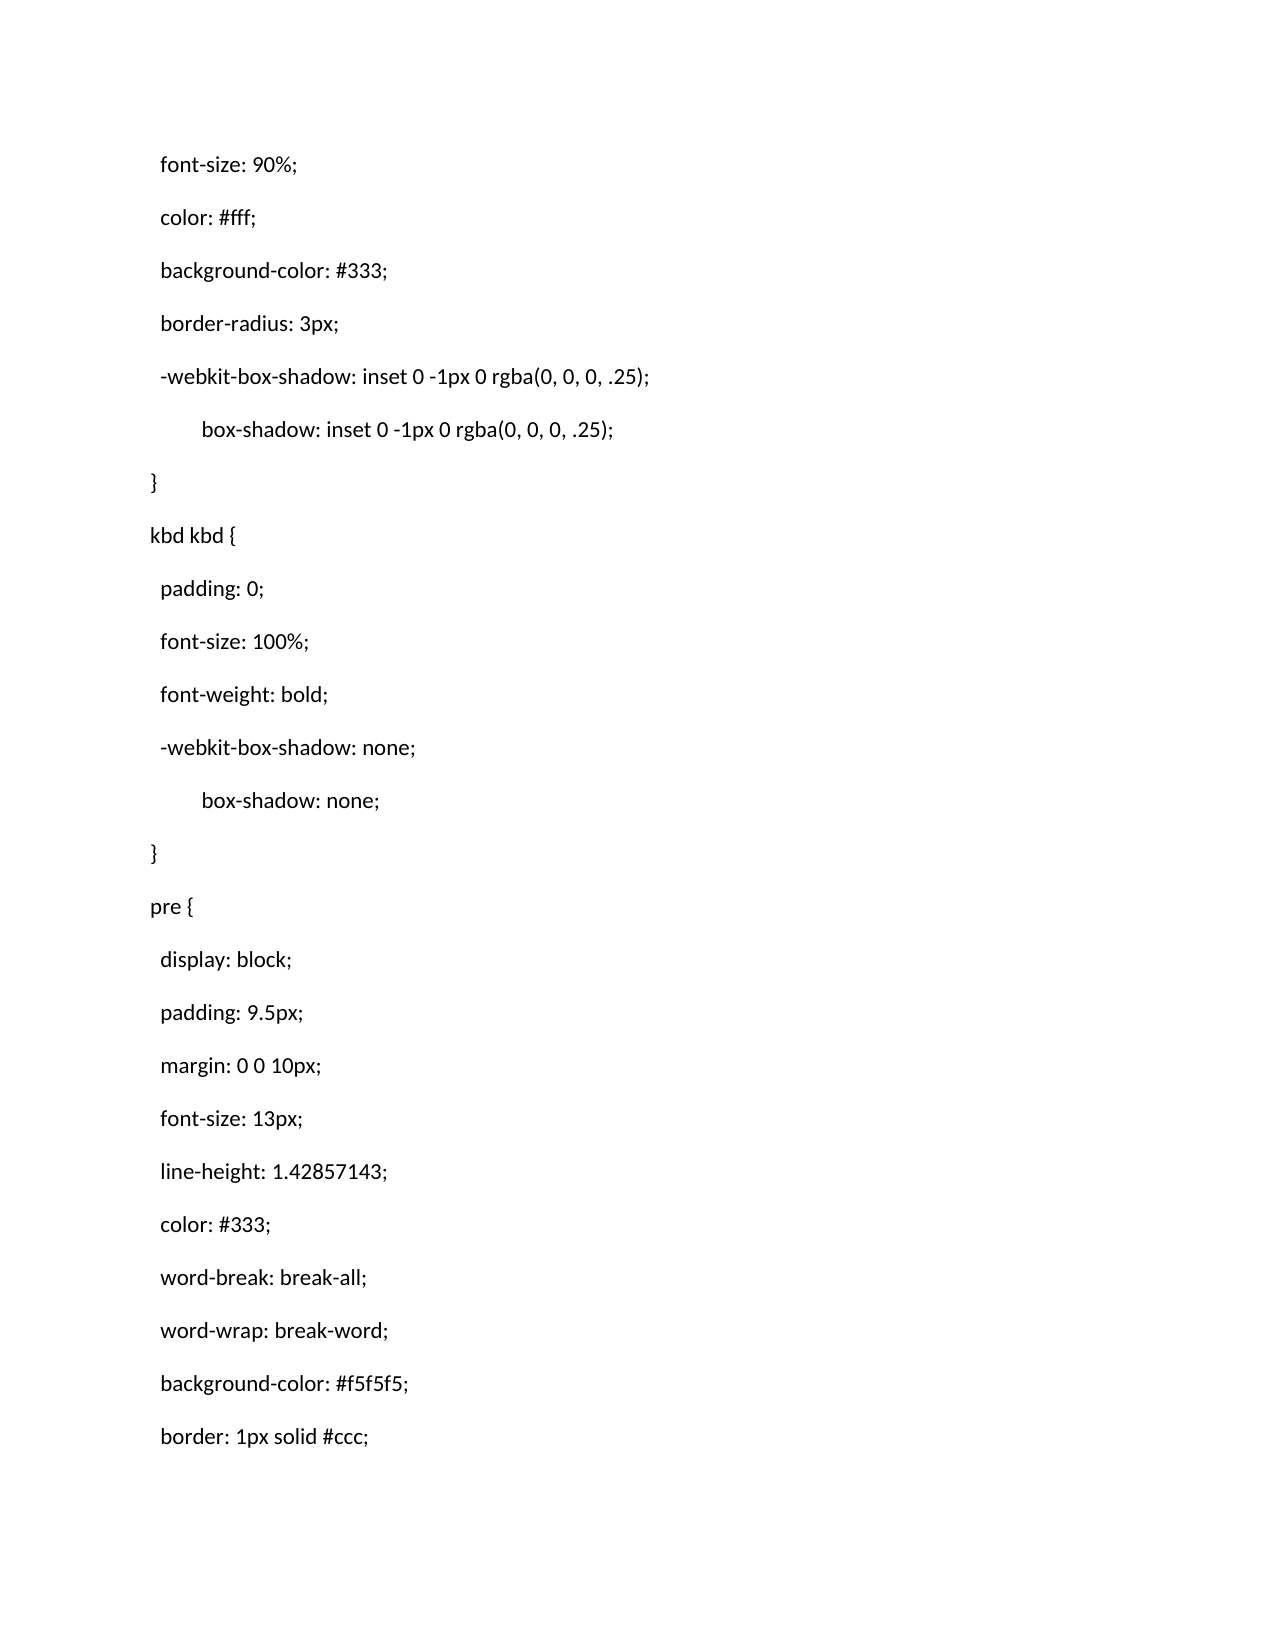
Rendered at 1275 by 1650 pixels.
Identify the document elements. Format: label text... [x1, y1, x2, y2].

text border-radius: 3px; [150, 309, 1125, 337]
text word-wrap: break-word; [150, 1316, 1125, 1344]
text font-size: 90%; [150, 150, 1125, 178]
text margin: 0 0 10px; [150, 1051, 1125, 1079]
text color: #333; [150, 1210, 1125, 1238]
text line-height: 1.42857143; [150, 1157, 1125, 1185]
text } [150, 839, 1125, 867]
text border: 1px solid #ccc; [150, 1422, 1125, 1451]
text } [150, 468, 1125, 496]
text word-break: break-all; [150, 1263, 1125, 1291]
text kbd kbd { [150, 521, 1125, 549]
text background-color: #f5f5f5; [150, 1369, 1125, 1397]
text box-shadow: none; [150, 786, 1125, 814]
text padding: 9.5px; [150, 998, 1125, 1026]
text padding: 0; [150, 574, 1125, 602]
text pre { [150, 892, 1125, 920]
text font-size: 13px; [150, 1104, 1125, 1132]
text -webkit-box-shadow: none; [150, 733, 1125, 761]
text -webkit-box-shadow: inset 0 -1px 0 rgba(0, 0, 0, .25); [150, 362, 1125, 390]
text background-color: #333; [150, 256, 1125, 284]
text font-size: 100%; [150, 627, 1125, 655]
text box-shadow: inset 0 -1px 0 rgba(0, 0, 0, .25); [150, 415, 1125, 443]
text display: block; [150, 945, 1125, 973]
text font-weight: bold; [150, 680, 1125, 708]
text color: #fff; [150, 203, 1125, 231]
